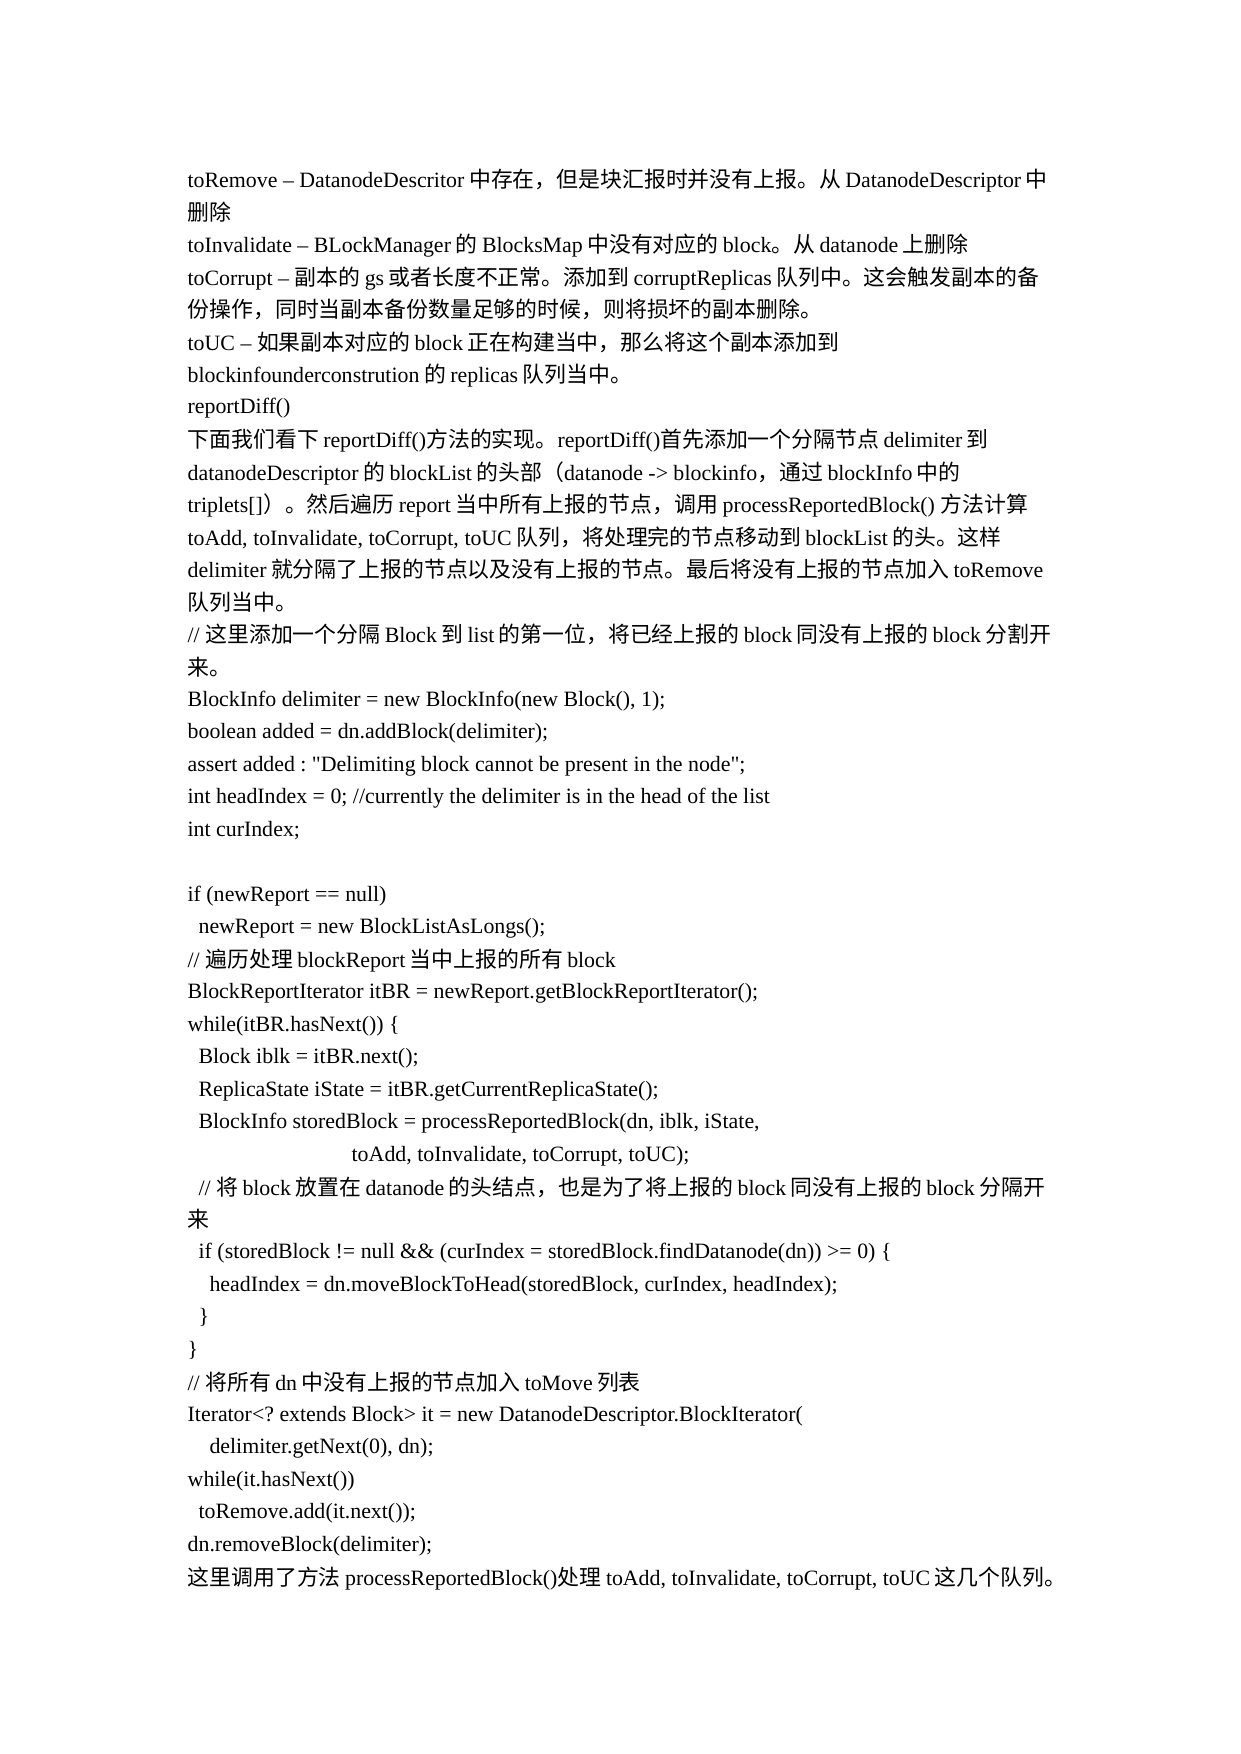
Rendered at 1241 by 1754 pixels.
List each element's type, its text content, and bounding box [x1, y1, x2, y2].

text boolean added = dn.addBlock(delimiter); [187, 714, 1053, 747]
text toAdd, toInvalidate, toCorrupt, toUC); [187, 1137, 1053, 1169]
text // 这里添加一个分隔Block到list的第一位，将已经上报的block同没有上报的block分割开来。 [187, 617, 1053, 682]
text BlockReportIterator itBR = newReport.getBlockReportIterator(); [187, 974, 1053, 1007]
text toCorrupt – 副本的gs或者长度不正常。添加到corruptReplicas队列中。这会触发副本的备份操作，同时当副本备份数量足够的时候，则将损坏的副本删除。 [187, 259, 1053, 324]
text while(it.hasNext()) [187, 1462, 1053, 1494]
text ReplicaState iState = itBR.getCurrentReplicaState(); [187, 1072, 1053, 1104]
text int headIndex = 0; //currently the delimiter is in the head of the list [187, 779, 1053, 812]
text toRemove – DatanodeDescritor中存在，但是块汇报时并没有上报。从DatanodeDescriptor中删除 [187, 162, 1053, 227]
text Iterator<? extends Block> it = new DatanodeDescriptor.BlockIterator( [187, 1397, 1053, 1429]
text toUC – 如果副本对应的block正在构建当中，那么将这个副本添加到blockinfounderconstrution的replicas队列当中。 [187, 324, 1053, 389]
text assert added : "Delimiting block cannot be present in the node"; [187, 747, 1053, 779]
text delimiter.getNext(0), dn); [187, 1429, 1053, 1462]
text 下面我们看下reportDiff()方法的实现。reportDiff()首先添加一个分隔节点delimiter到datanodeDescriptor的blockList的头部（datanode -> blockinfo，通过blockInfo中的triplets[]）。然后遍历report当中所有上报的节点，调用 processReportedBlock() 方法计算toAdd, toInvalidate, toCorrupt, toUC队列，将处理完的节点移动到blockList的头。这样delimiter就分隔了上报的节点以及没有上报的节点。最后将没有上报的节点加入toRemove队列当中。 [187, 422, 1053, 617]
text if (storedBlock != null && (curIndex = storedBlock.findDatanode(dn)) >= 0) { [187, 1234, 1053, 1267]
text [187, 1559, 1053, 1592]
text toInvalidate – BLockManager的BlocksMap中没有对应的block。从datanode上删除 [187, 227, 1053, 259]
text // 遍历处理blockReport当中上报的所有block [187, 942, 1053, 974]
text Block iblk = itBR.next(); [187, 1039, 1053, 1072]
text // 将所有dn中没有上报的节点加入toMove列表 [187, 1364, 1053, 1397]
text reportDiff() [187, 389, 1053, 422]
text newReport = new BlockListAsLongs(); [187, 909, 1053, 942]
text toRemove.add(it.next()); [187, 1494, 1053, 1527]
text int curIndex; [187, 812, 1053, 844]
text } [187, 1332, 1053, 1364]
text if (newReport == null) [187, 877, 1053, 909]
text dn.removeBlock(delimiter); [187, 1527, 1053, 1559]
text } [187, 1299, 1053, 1332]
text headIndex = dn.moveBlockToHead(storedBlock, curIndex, headIndex); [187, 1267, 1053, 1299]
text // 将block放置在datanode的头结点，也是为了将上报的block同没有上报的block分隔开来 [187, 1169, 1053, 1234]
text while(itBR.hasNext()) { [187, 1007, 1053, 1039]
text BlockInfo storedBlock = processReportedBlock(dn, iblk, iState, [187, 1104, 1053, 1137]
text BlockInfo delimiter = new BlockInfo(new Block(), 1); [187, 682, 1053, 714]
